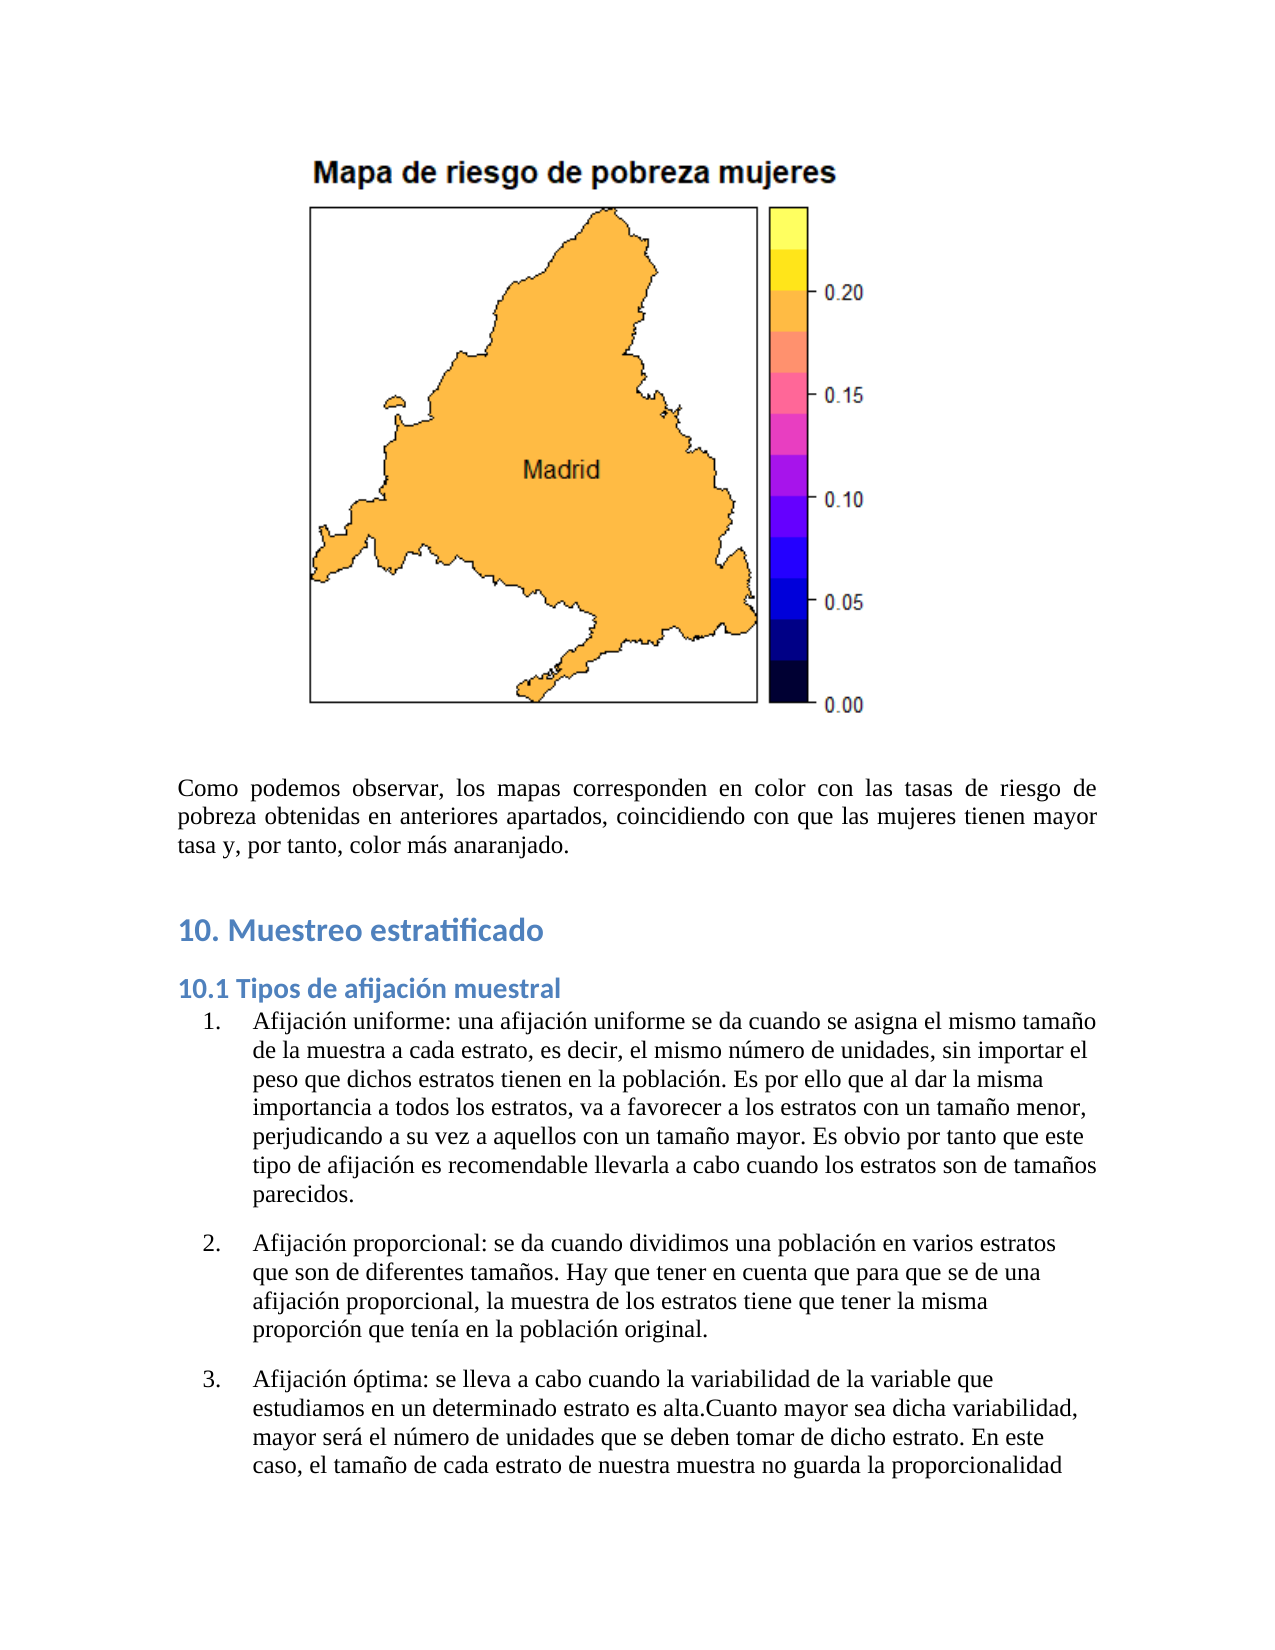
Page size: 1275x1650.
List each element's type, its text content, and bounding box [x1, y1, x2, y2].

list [202, 1364, 1098, 1479]
list Afijación uniforme: una afijación uniforme se da cuando se asigna el mismo tamaño de la muestra a cada estrato, es decir, el mismo número de unidades, sin importar el peso que dichos estratos tienen en la población. Es por ello que al dar la misma importancia a todos los estratos, va a favorecer a los estratos con un tamaño menor, perjudicando a su vez a aquellos con un tamaño mayor. Es obvio por tanto que este tipo de afijación es recomendable llevarla a cabo cuando los estratos son de tamaños parecidos. [202, 1006, 1098, 1207]
list Afijación proporcional: se da cuando dividimos una población en varios estratos que son de diferentes tamaños. Hay que tener en cuenta que para que se de una afijación proporcional, la muestra de los estratos tiene que tener la misma proporción que tenía en la población original. [202, 1228, 1098, 1343]
text Como podemos observar, los mapas corresponden en color con las tasas de riesgo de pobreza obtenidas en anteriores apartados, coincidiendo con que las mujeres tienen mayor tasa y, por tanto, color más anaranjado. [177, 773, 1098, 859]
picture [196, 147, 954, 754]
subtitle 10. Muestreo estratificado [177, 909, 1098, 950]
subtitle 10.1 Tipos de afijación muestral [177, 971, 1098, 1006]
